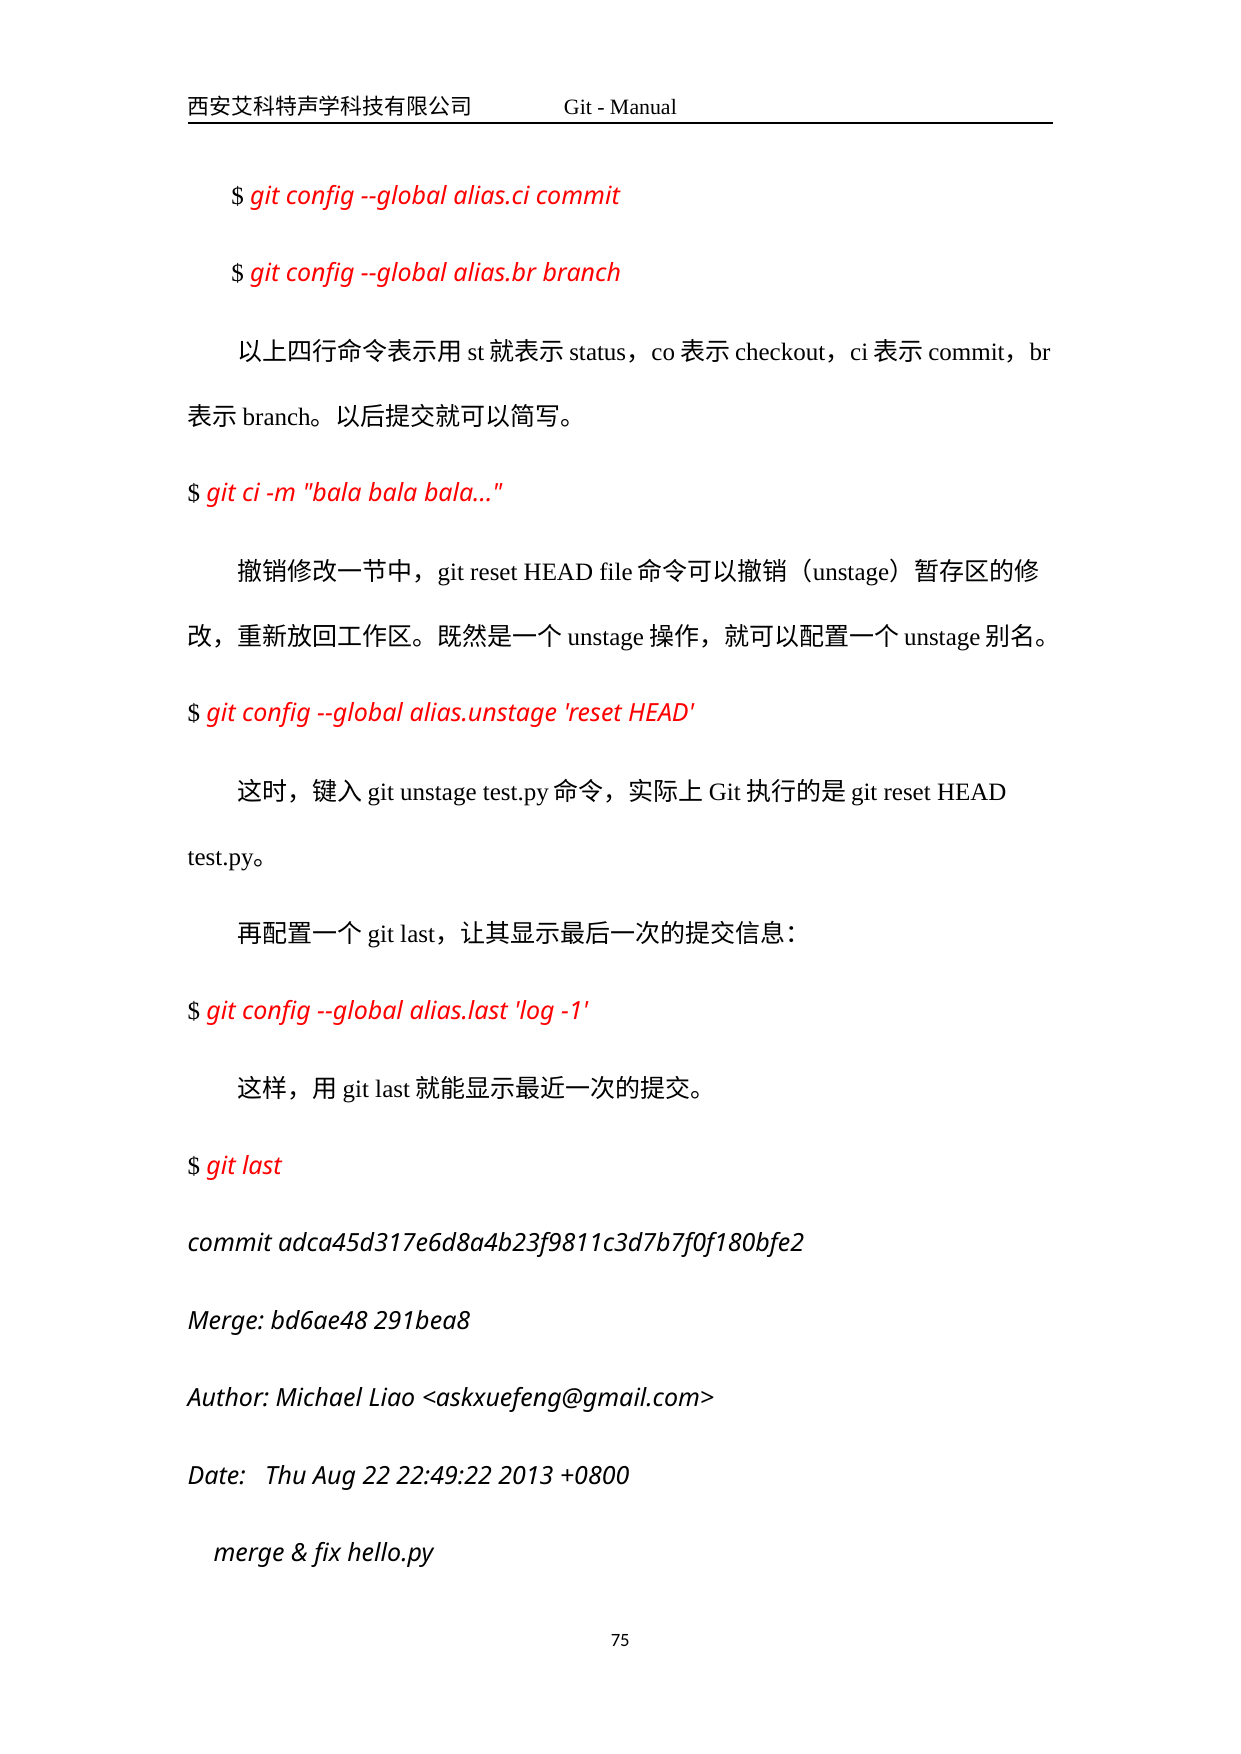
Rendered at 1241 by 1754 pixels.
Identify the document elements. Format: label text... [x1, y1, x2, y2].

text 以上四行命令表示用st就表示status，co表示checkout，ci表示commit，br表示branch。以后提交就可以简写。 [187, 317, 1053, 447]
text $ git config --global alias.br branch [231, 239, 1053, 304]
text $ git config --global alias.last 'log -1' [187, 977, 1053, 1042]
text 这样，用git last就能显示最近一次的提交。 [187, 1054, 1053, 1119]
text Author: Michael Liao <askxuefeng@gmail.com> [187, 1364, 1053, 1429]
text merge & fix hello.py [187, 1519, 1053, 1584]
text $ git ci -m "bala bala bala..." [187, 459, 1053, 524]
text $ git config --global alias.ci commit [231, 162, 1053, 227]
text commit adca45d317e6d8a4b23f9811c3d7b7f0f180bfe2 [187, 1209, 1053, 1274]
text 这时，键入git unstage test.py命令，实际上Git执行的是git reset HEAD test.py。 [187, 757, 1053, 887]
text 再配置一个git last，让其显示最后一次的提交信息： [187, 899, 1053, 964]
text $ git last [187, 1132, 1053, 1197]
text Merge: bd6ae48 291bea8 [187, 1287, 1053, 1352]
text Date: Thu Aug 22 22:49:22 2013 +0800 [187, 1442, 1053, 1507]
text $ git config --global alias.unstage 'reset HEAD' [187, 679, 1053, 744]
text 撤销修改一节中，git reset HEAD file命令可以撤销（unstage）暂存区的修改，重新放回工作区。既然是一个unstage操作，就可以配置一个unstage别名。 [187, 537, 1053, 667]
